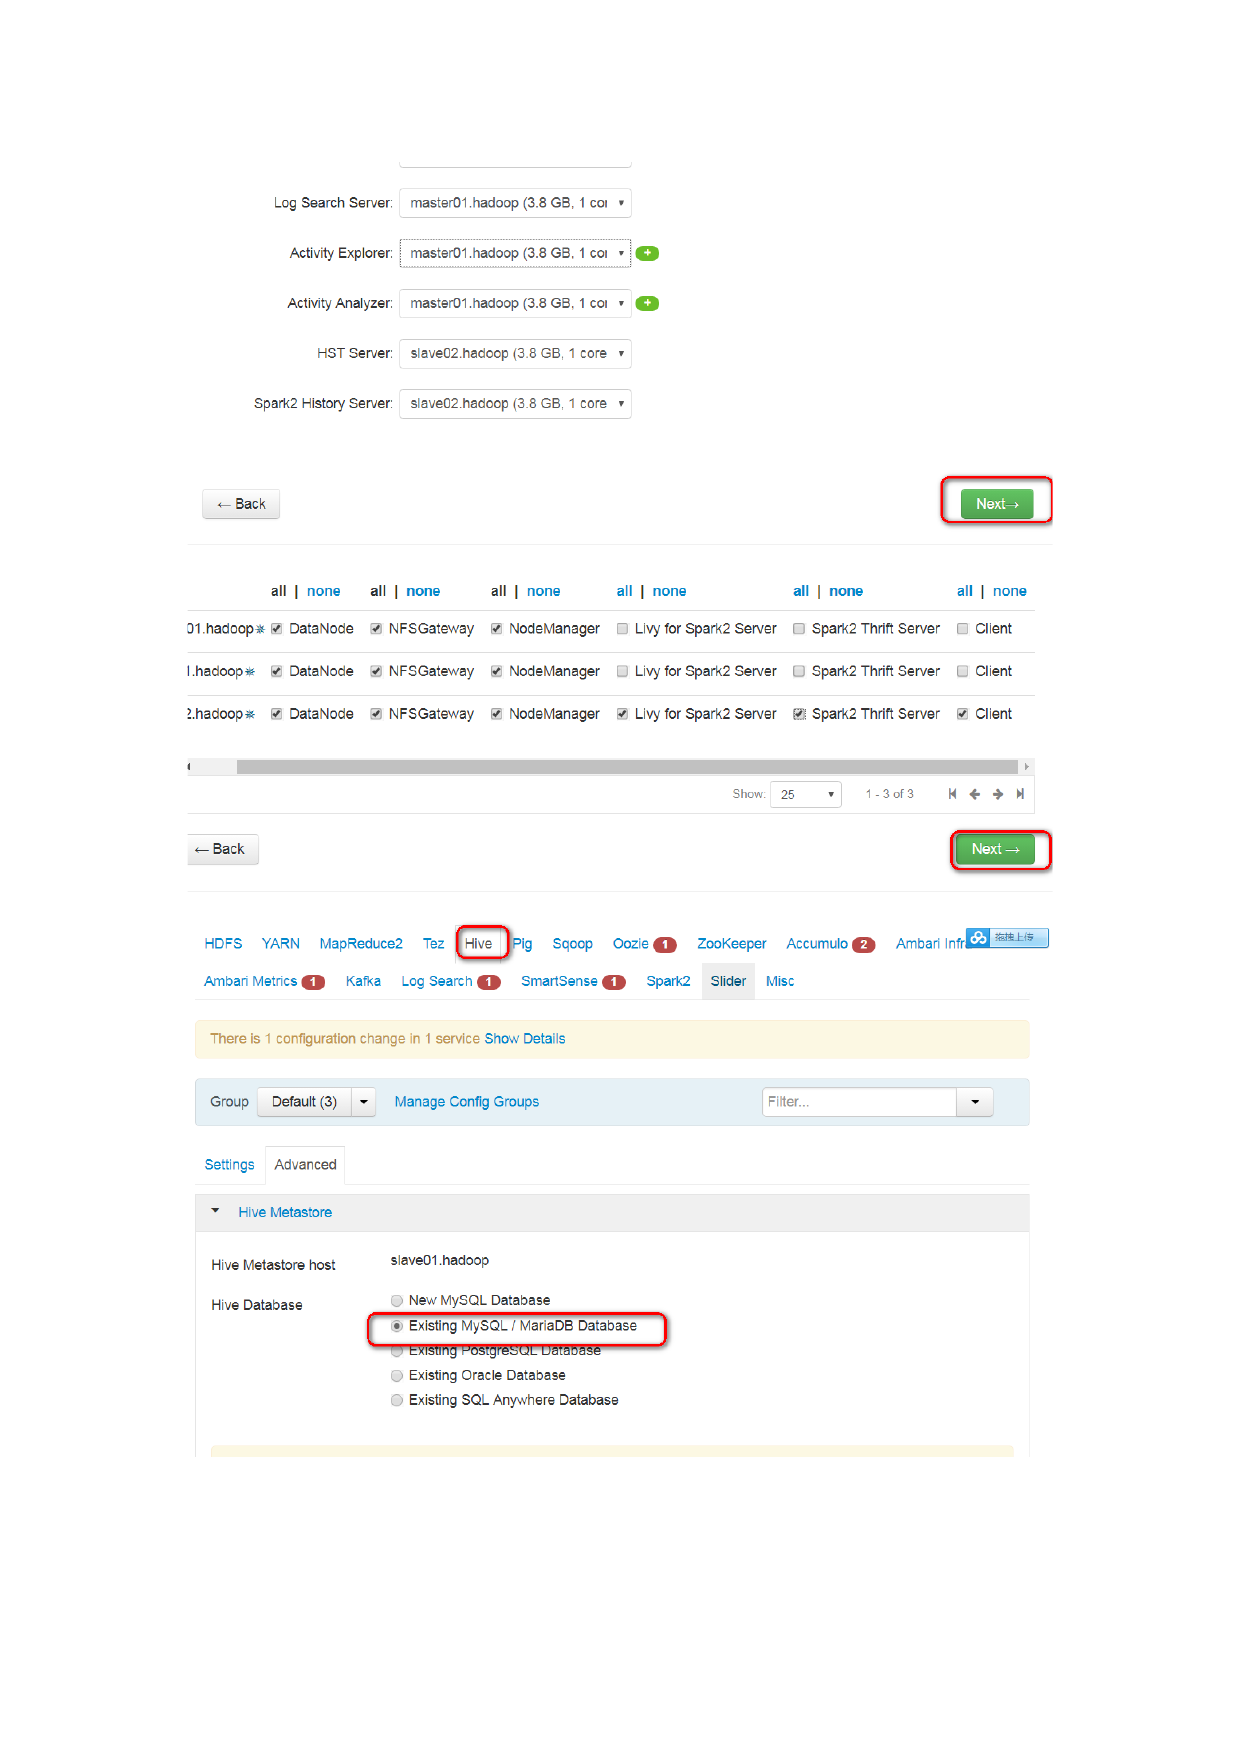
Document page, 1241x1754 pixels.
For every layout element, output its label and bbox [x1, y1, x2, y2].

picture [187, 584, 1053, 892]
picture [187, 909, 1053, 1457]
picture [187, 162, 1053, 580]
